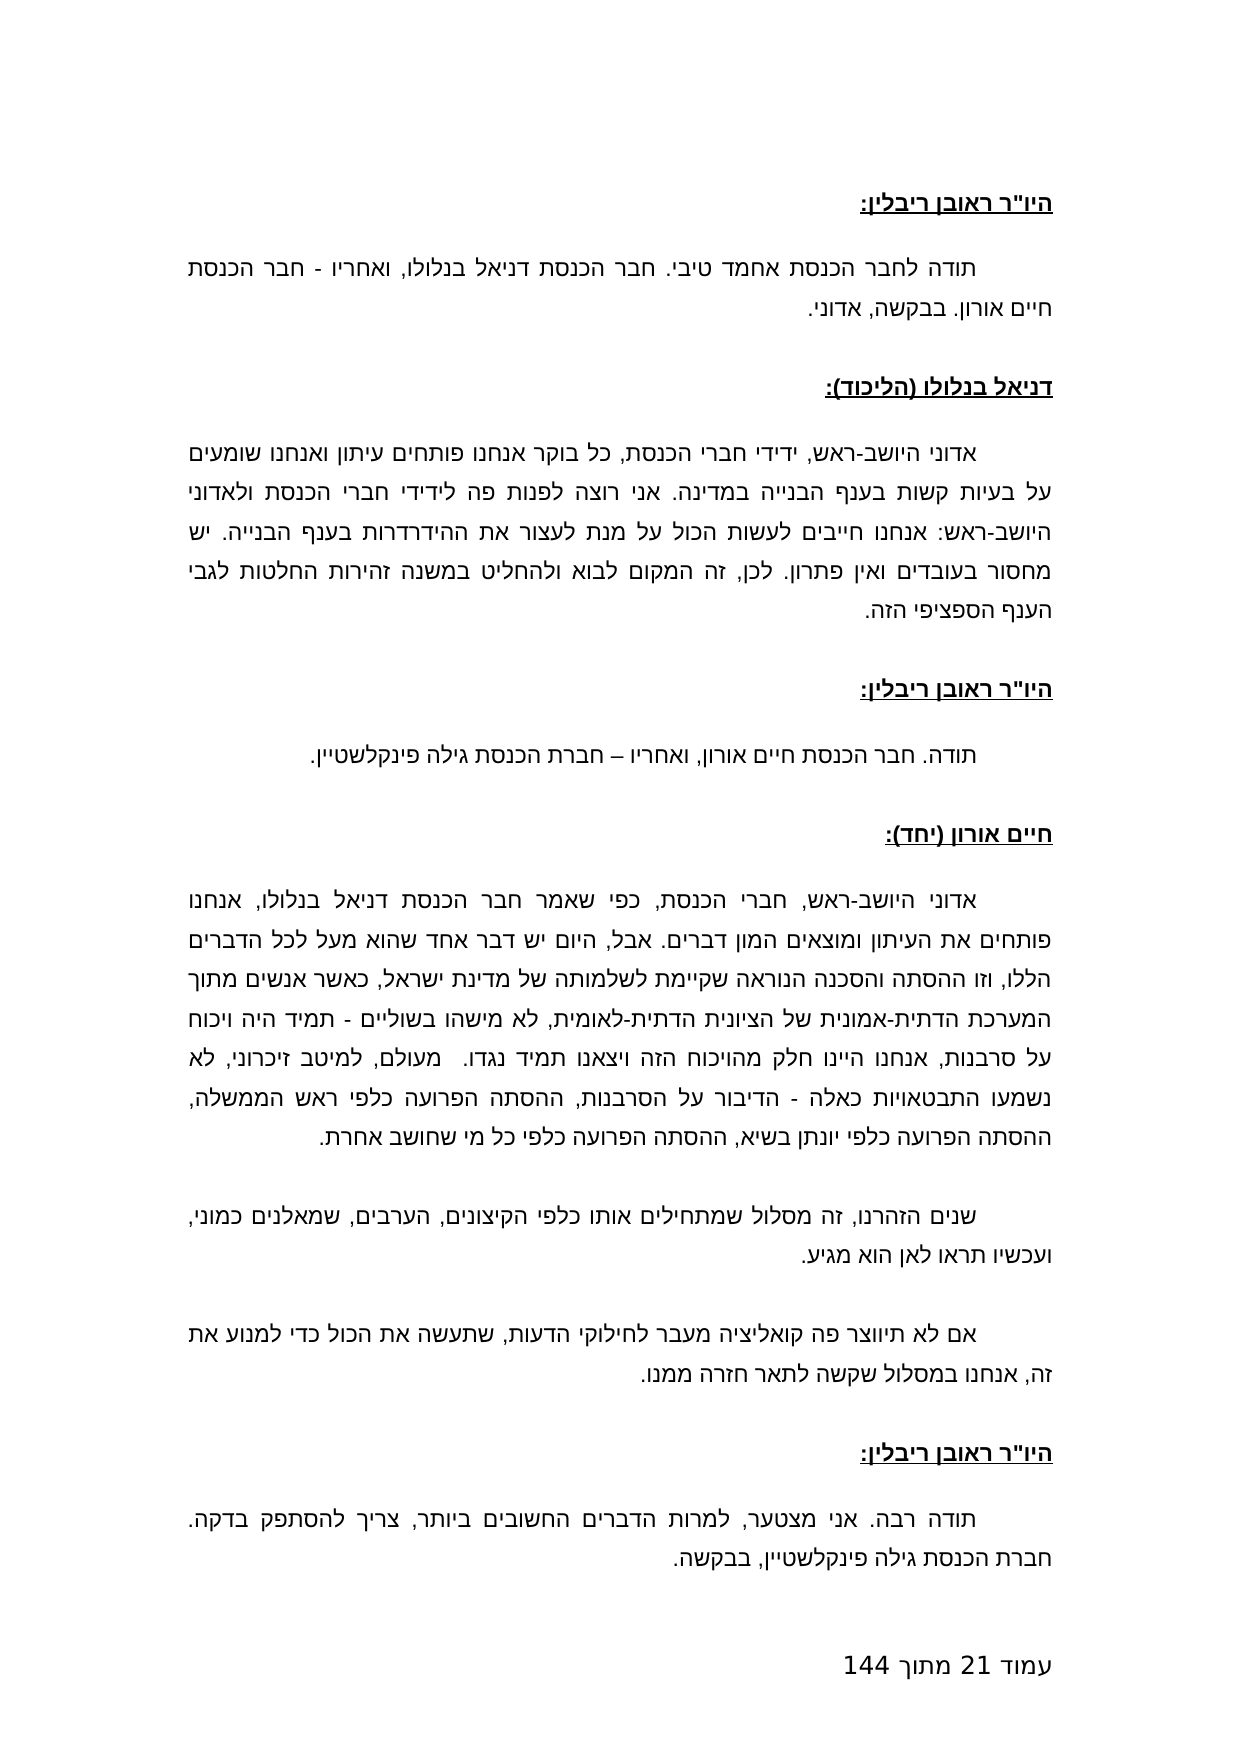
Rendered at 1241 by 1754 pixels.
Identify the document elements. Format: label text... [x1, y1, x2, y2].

text היו"ר ראובן ריבלין: [187, 676, 1053, 703]
text אם לא תיווצר פה קואליציה מעבר לחילוקי הדעות, שתעשה את הכול כדי למנוע את זה, אנחנו במסלול שקשה לתאר חזרה ממנו. [187, 1321, 1053, 1387]
text אדוני היושב-ראש, ידידי חברי הכנסת, כל בוקר אנחנו פותחים עיתון ואנחנו שומעים על בעיות קשות בענף הבנייה במדינה. אני רוצה לפנות פה לידידי חברי הכנסת ולאדוני היושב-ראש: אנחנו חייבים לעשות הכול על מנת לעצור את ההידרדרות בענף הבנייה. יש מחסור בעובדים ואין פתרון. לכן, זה המקום לבוא ולהחליט במשנה זהירות החלטות לגבי הענף הספציפי הזה. [187, 439, 1053, 624]
text שנים הזהרנו, זה מסלול שמתחילים אותו כלפי הקיצונים, הערבים, שמאלנים כמוני, ועכשיו תראו לאן הוא מגיע. [187, 1203, 1053, 1269]
text דניאל בנלולו (הליכוד): [187, 374, 1053, 400]
text תודה רבה. אני מצטער, למרות הדברים החשובים ביותר, צריך להסתפק בדקה. חברת הכנסת גילה פינקלשטיין, בבקשה. [187, 1506, 1053, 1571]
text היו"ר ראובן ריבלין: [187, 1440, 1053, 1466]
text אדוני היושב-ראש, חברי הכנסת, כפי שאמר חבר הכנסת דניאל בנלולו, אנחנו פותחים את העיתון ומוצאים המון דברים. אבל, היום יש דבר אחד שהוא מעל לכל הדברים הללו, וזו ההסתה והסכנה הנוראה שקיימת לשלמותה של מדינת ישראל, כאשר אנשים מתוך המערכת הדתית-אמונית של הציונית הדתית-לאומית, לא מישהו בשוליים - תמיד היה ויכוח על סרבנות, אנחנו היינו חלק מהויכוח הזה ויצאנו תמיד נגדו. מעולם, למיטב זיכרוני, לא נשמעו התבטאויות כאלה - הדיבור על הסרבנות, ההסתה הפרועה כלפי ראש הממשלה, ההסתה הפרועה כלפי יונתן בשיא, ההסתה הפרועה כלפי כל מי שחושב אחרת. [187, 887, 1053, 1150]
text תודה. חבר הכנסת חיים אורון, ואחריו – חברת הכנסת גילה פינקלשטיין. [187, 742, 1053, 769]
text היו"ר ראובן ריבלין: [187, 189, 1053, 216]
text תודה לחבר הכנסת אחמד טיבי. חבר הכנסת דניאל בנלולו, ואחריו - חבר הכנסת חיים אורון. בבקשה, אדוני. [187, 255, 1053, 321]
text חיים אורון (יחד): [187, 821, 1053, 848]
